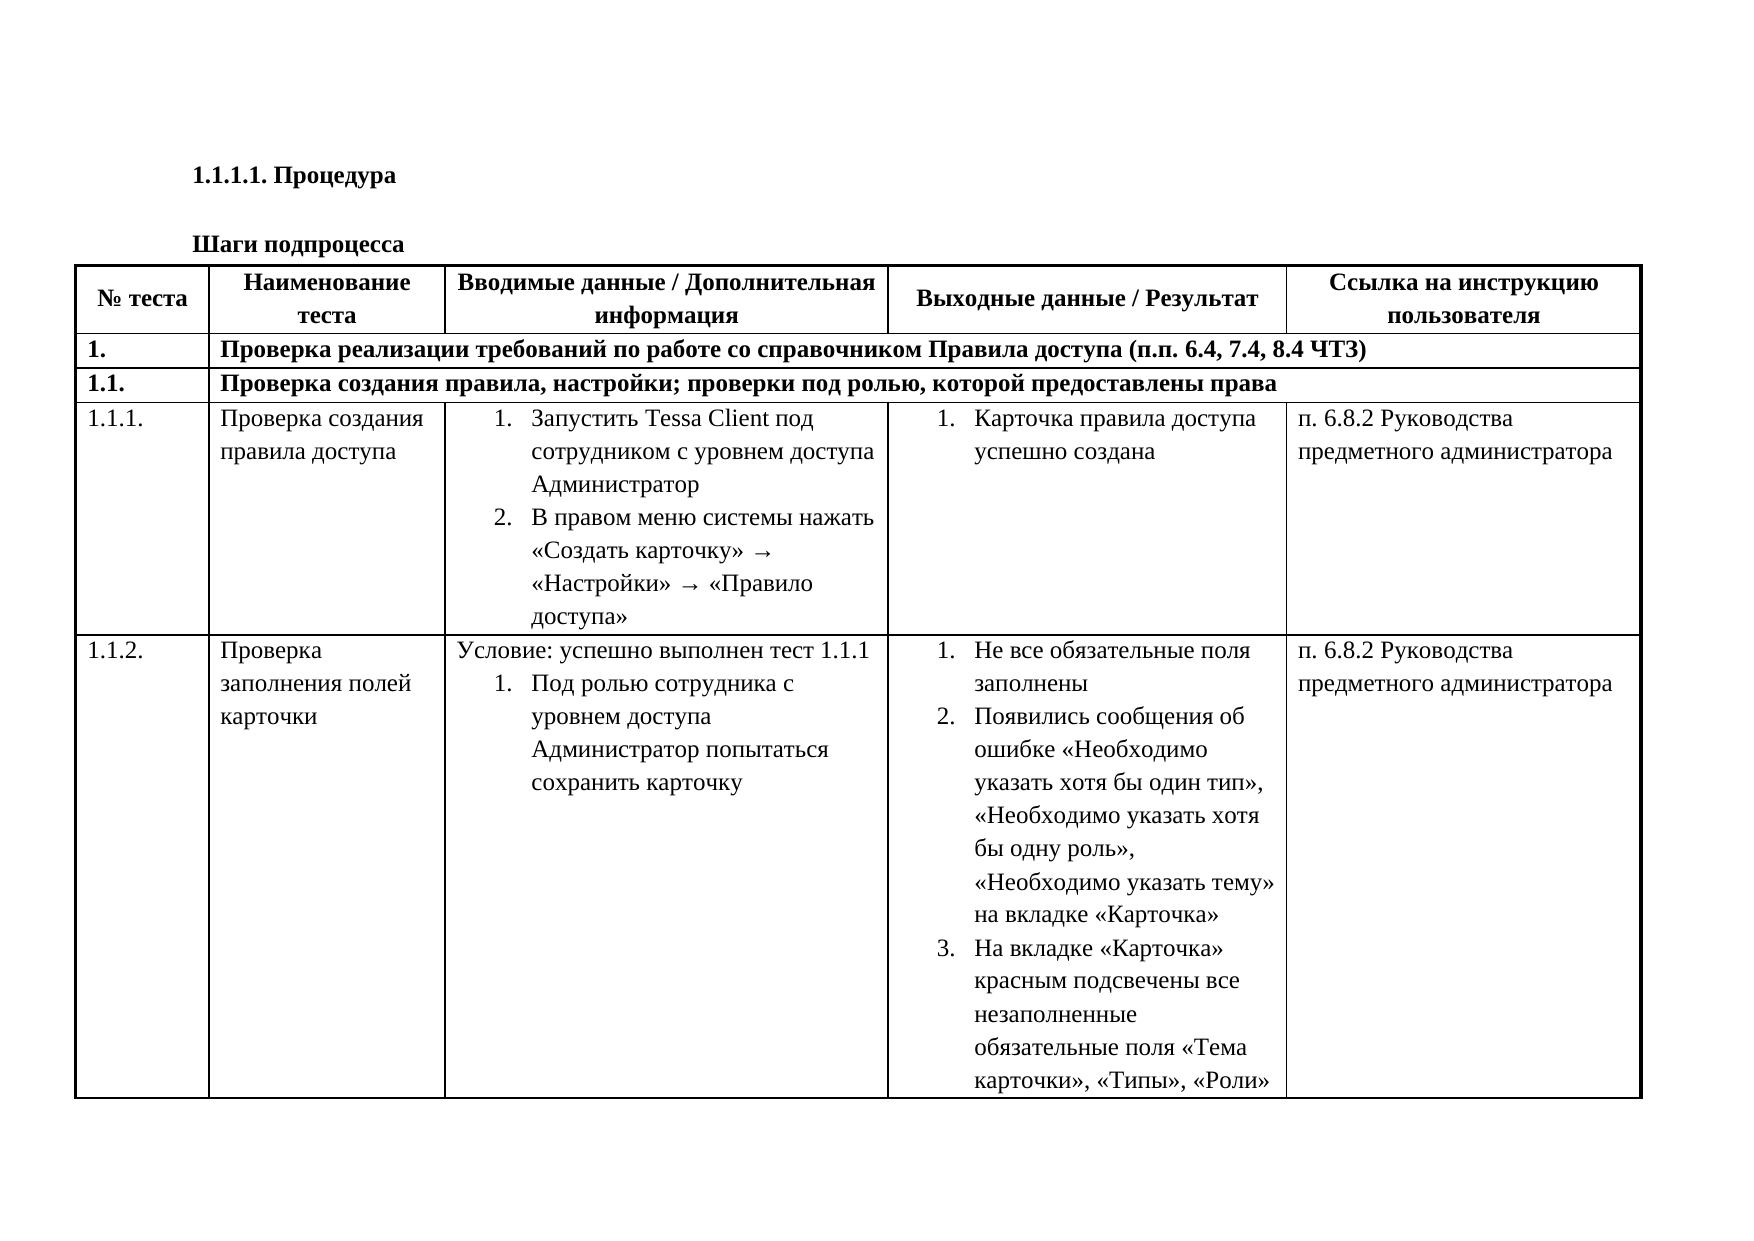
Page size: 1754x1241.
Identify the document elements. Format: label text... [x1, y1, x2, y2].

table_cell Условие: успешно выполнен тест 1.1.1 Под ролью сотрудника с уровнем доступа Администратор попытаться сохранить карточку [446, 636, 887, 1097]
table_cell [77, 403, 208, 634]
table_cell Проверка заполнения полей карточки [210, 636, 444, 1097]
table_cell Проверка создания правила доступа [210, 403, 444, 634]
table_cell [77, 369, 208, 402]
table_cell [77, 636, 208, 1097]
table_header Ссылка на инструкцию пользователя [1287, 267, 1639, 332]
table_header Вводимые данные / Дополнительная информация [446, 267, 887, 332]
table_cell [1287, 636, 1639, 1097]
table_cell Проверка реализации требований по работе со справочником Правила доступа (п.п. 6.4, 7.4, 8.4 ЧТЗ) [210, 334, 1639, 367]
table_cell п. 6.8.2 Руководства предметного администратора [1287, 403, 1639, 634]
subtitle Процедура [192, 161, 1636, 189]
table_header Выходные данные / Результат [889, 267, 1286, 332]
subtitle Шаги подпроцесса [118, 229, 1636, 257]
table_cell [77, 334, 208, 367]
table_cell Проверка создания правила, настройки; проверки под ролью, которой предоставлены права [210, 369, 1639, 402]
table_cell Не все обязательные поля заполнены Появились сообщения об ошибке «Необходимо указать хотя бы один тип», «Необходимо указать хотя бы одну роль», «Необходимо указать тему» на вкладке «Карточка» На вкладке «Карточка» красным подсвечены все незаполненные обязательные поля «Тема карточки», «Типы», «Роли» [889, 636, 1286, 1097]
table_cell Карточка правила доступа успешно создана [889, 403, 1286, 634]
table_cell Запустить Tessa Client под сотрудником с уровнем доступа Администратор В правом меню системы нажать «Создать карточку» → «Настройки» → «Правило доступа» [446, 403, 887, 634]
table_header № теста [77, 267, 208, 332]
table_header Наименование теста [210, 267, 444, 332]
